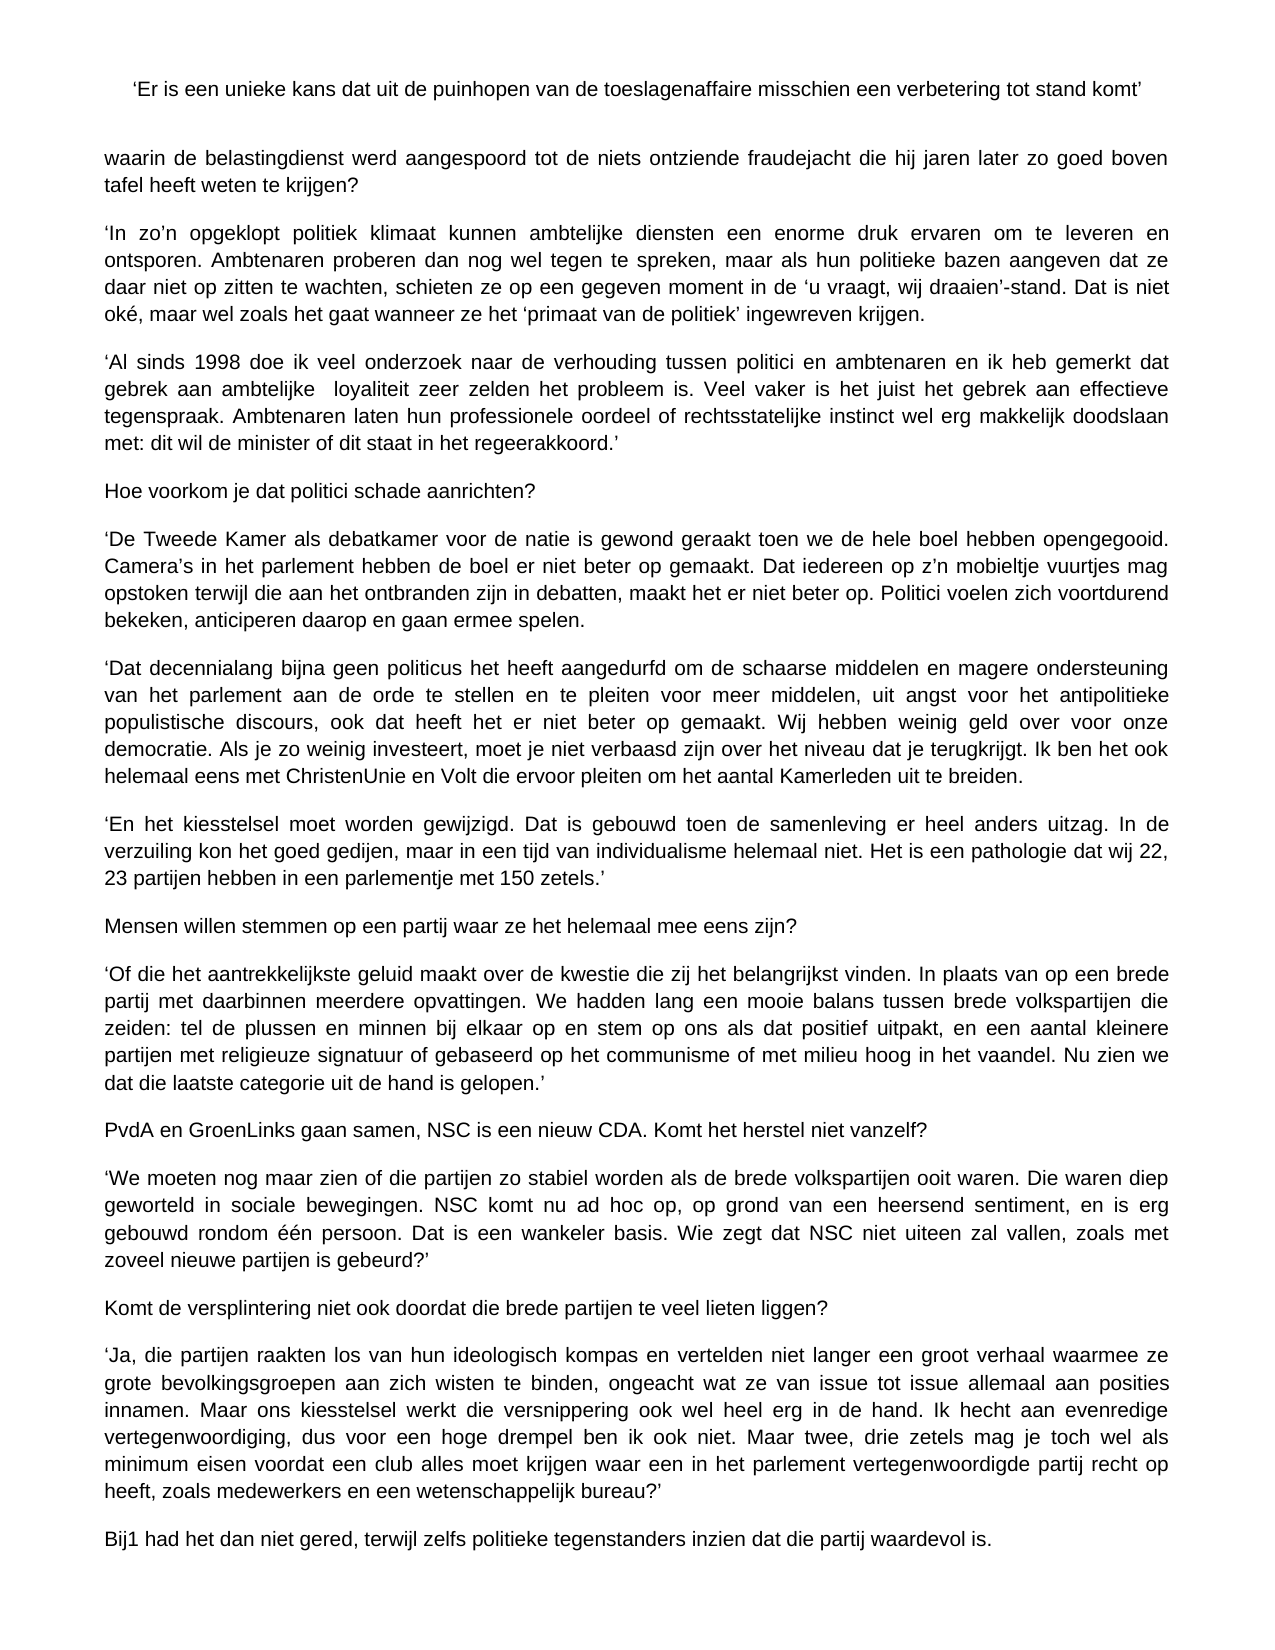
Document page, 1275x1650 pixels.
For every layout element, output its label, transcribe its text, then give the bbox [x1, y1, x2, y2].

text ‘We moeten nog maar zien of die partijen zo stabiel worden als de brede volkspartijen ooit waren. Die waren diep geworteld in sociale bewegingen. NSC komt nu ad hoc op, op grond van een heersend sentiment, en is erg gebouwd rondom één persoon. Dat is een wankeler basis. Wie zegt dat NSC niet uiteen zal vallen, zoals met zoveel nieuwe partijen is gebeurd?’ [104, 1163, 1171, 1271]
text ‘Dat decennialang bijna geen politicus het heeft aangedurfd om de schaarse middelen en magere ondersteuning van het parlement aan de orde te stellen en te pleiten voor meer middelen, uit angst voor het antipolitieke populistische discours, ook dat heeft het er niet beter op gemaakt. Wij hebben weinig geld over voor onze democratie. Als je zo weinig investeert, moet je niet verbaasd zijn over het niveau dat je terugkrijgt. Ik ben het ook helemaal eens met ChristenUnie en Volt die ervoor pleiten om het aantal Kamerleden uit te breiden. [104, 653, 1171, 788]
text Bij1 had het dan niet gered, terwijl zelfs politieke tegenstanders inzien dat die partij waardevol is. [104, 1523, 1171, 1551]
text ‘In zo’n opgeklopt politiek klimaat kunnen ambtelijke diensten een enorme druk ervaren om te leveren en ontsporen. Ambtenaren proberen dan nog wel tegen te spreken, maar als hun politieke bazen aangeven dat ze daar niet op zitten te wachten, schieten ze op een gegeven moment in de ‘u vraagt, wij draaien’-stand. Dat is niet oké, maar wel zoals het gaat wanneer ze het ‘primaat van de politiek’ ingewreven krijgen. [104, 217, 1171, 326]
text ‘Al sinds 1998 doe ik veel onderzoek naar de verhouding tussen politici en ambtenaren en ik heb gemerkt dat gebrek aan ambtelijke loyaliteit zeer zelden het probleem is. Veel vaker is het juist het gebrek aan effectieve tegenspraak. Ambtenaren laten hun professionele oordeel of rechtsstatelijke instinct wel erg makkelijk doodslaan met: dit wil de minister of dit staat in het regeerakkoord.’ [104, 346, 1171, 455]
text PvdA en GroenLinks gaan samen, NSC is een nieuw CDA. Komt het herstel niet vanzelf? [104, 1115, 1171, 1142]
text ‘Of die het aantrekkelijkste geluid maakt over de kwestie die zij het belangrijkst vinden. In plaats van op een brede partij met daarbinnen meerdere opvattingen. We hadden lang een mooie balans tussen brede volkspartijen die zeiden: tel de plussen en minnen bij elkaar op en stem op ons als dat positief uitpakt, en een aantal kleinere partijen met religieuze signatuur of gebaseerd op het communisme of met milieu hoog in het vaandel. Nu zien we dat die laatste categorie uit de hand is gelopen.’ [104, 959, 1171, 1094]
text ‘Ja, die partijen raakten los van hun ideologisch kompas en vertelden niet langer een groot verhaal waarmee ze grote bevolkingsgroepen aan zich wisten te binden, ongeacht wat ze van issue tot issue allemaal aan posities innamen. Maar ons kiesstelsel werkt die versnippering ook wel heel erg in de hand. Ik hecht aan evenredige vertegenwoordiging, dus voor een hoge drempel ben ik ook niet. Maar twee, drie zetels mag je toch wel als minimum eisen voordat een club alles moet krijgen waar een in het parlement vertegenwoordigde partij recht op heeft, zoals medewerkers en een wetenschappelijk bureau?’ [104, 1340, 1171, 1503]
text Mensen willen stemmen op een partij waar ze het helemaal mee eens zijn? [104, 911, 1171, 938]
text Hoe voorkom je dat politici schade aanrichten? [104, 476, 1171, 503]
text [104, 142, 1171, 196]
text ‘En het kiesstelsel moet worden gewijzigd. Dat is gebouwd toen de samenleving er heel anders uitzag. In de verzuiling kon het goed gedijen, maar in een tijd van individualisme helemaal niet. Het is een pathologie dat wij 22, 23 partijen hebben in een parlementje met 150 zetels.’ [104, 809, 1171, 890]
text ‘De Tweede Kamer als debatkamer voor de natie is gewond geraakt toen we de hele boel hebben opengegooid. Camera’s in het parlement hebben de boel er niet beter op gemaakt. Dat iedereen op z’n mobieltje vuurtjes mag opstoken terwijl die aan het ontbranden zijn in debatten, maakt het er niet beter op. Politici voelen zich voortdurend bekeken, anticiperen daarop en gaan ermee spelen. [104, 523, 1171, 632]
text Komt de versplintering niet ook doordat die brede partijen te veel lieten liggen? [104, 1292, 1171, 1319]
